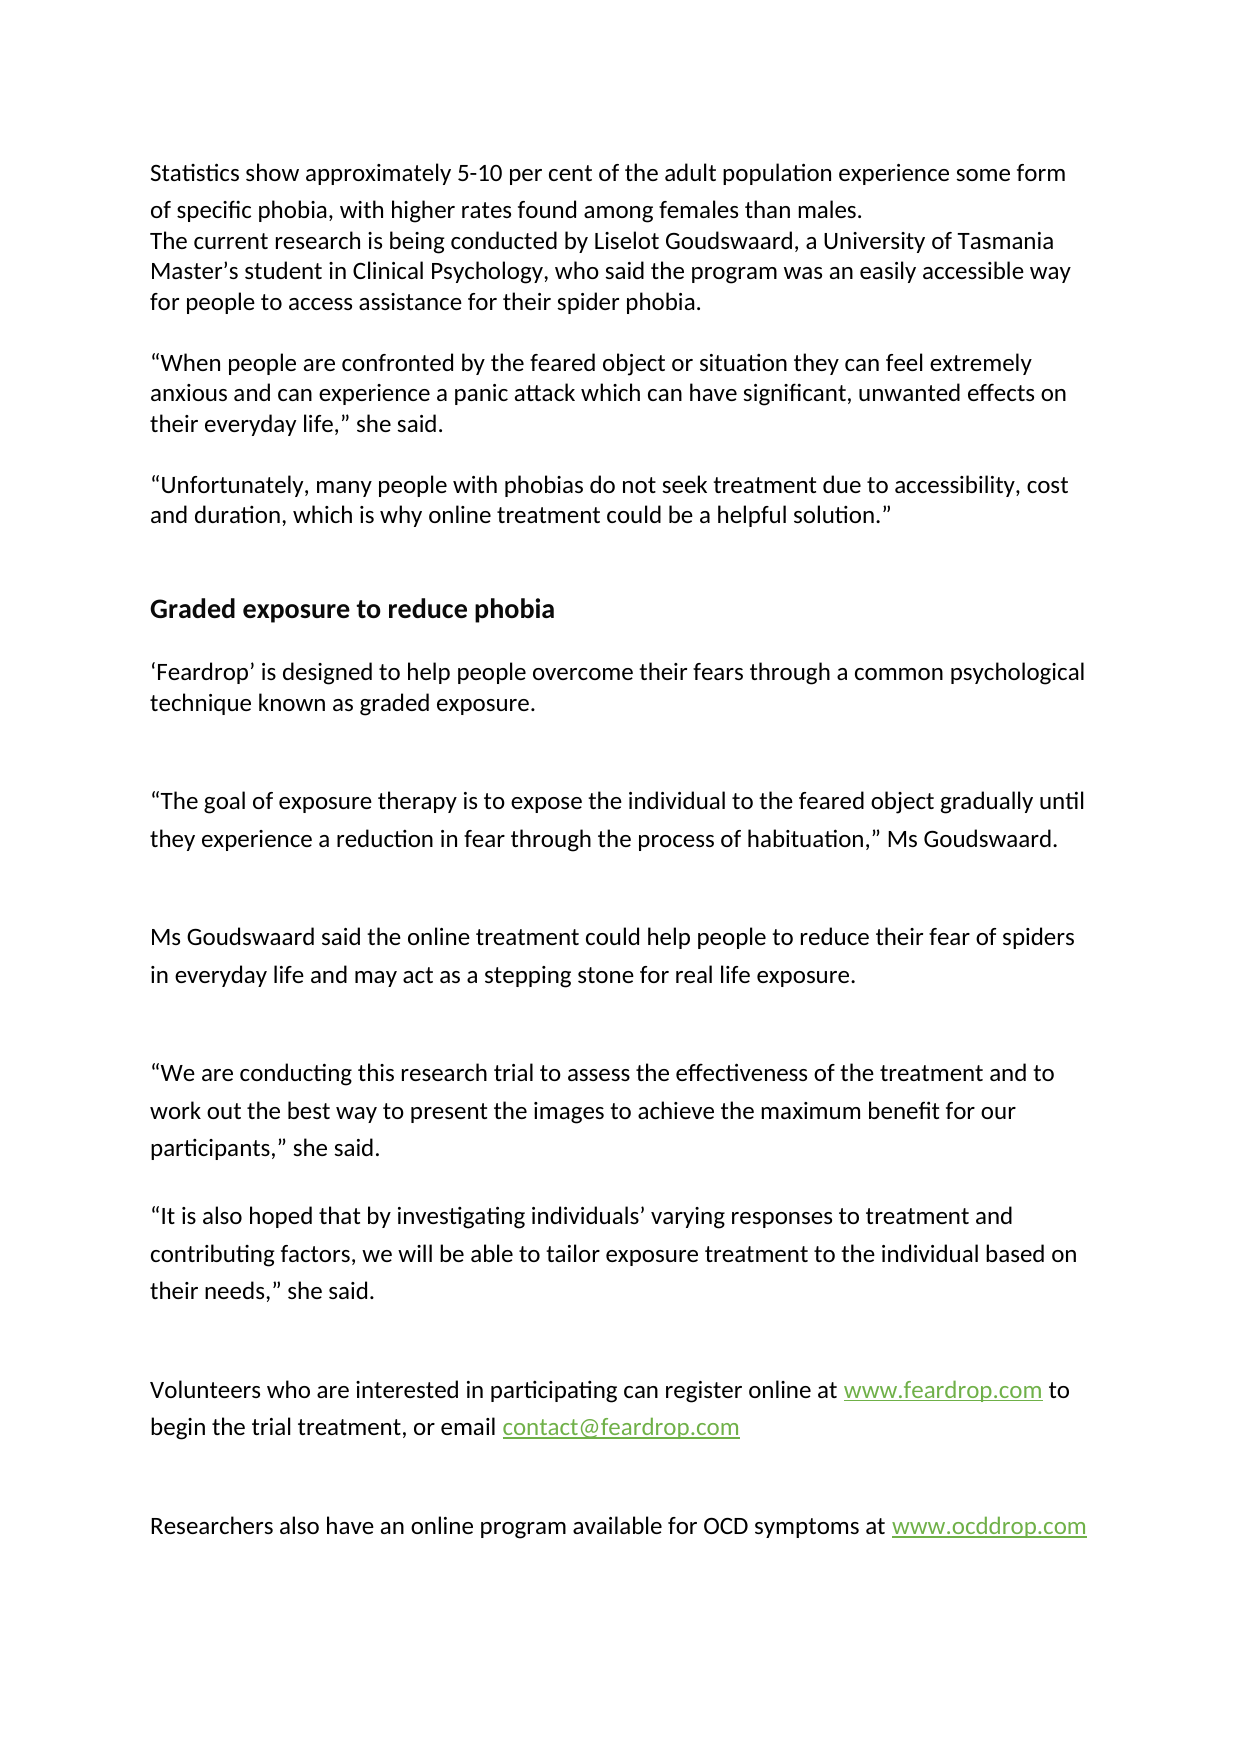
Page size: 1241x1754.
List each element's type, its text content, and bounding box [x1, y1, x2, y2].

text “Unfortunately, many people with phobias do not seek treatment due to accessibility, cost and duration, which is why online treatment could be a helpful solution.” [150, 439, 1090, 530]
text “When people are confronted by the feared object or situation they can feel extremely anxious and can experience a panic attack which can have significant, unwanted effects on their everyday life,” she said. [150, 317, 1090, 439]
text Graded exposure to reduce phobia [150, 591, 1090, 626]
text The current research is being conducted by Liselot Goudswaard, a University of Tasmania Master’s student in Clinical Psychology, who said the program was an easily accessible way for people to access assistance for their spider phobia. [150, 225, 1090, 317]
text Volunteers who are interested in participating can register online at www.feardrop.com to begin the trial treatment, or email contact@feardrop.com [150, 1367, 1090, 1442]
text ‘Feardrop’ is designed to help people overcome their fears through a common psychological technique known as graded exposure. [150, 626, 1090, 717]
text “The goal of exposure therapy is to expose the individual to the feared object gradually until they experience a reduction in fear through the process of habituation,” Ms Goudswaard. [150, 778, 1090, 853]
text “We are conducting this research trial to assess the effectiveness of the treatment and to work out the best way to present the images to achieve the maximum benefit for our participants,” she said. [150, 1050, 1090, 1163]
text “It is also hoped that by investigating individuals’ varying responses to treatment and contributing factors, we will be able to tailor exposure treatment to the individual based on their needs,” she said. [150, 1193, 1090, 1306]
text Ms Goudswaard said the online treatment could help people to reduce their fear of spiders in everyday life and may act as a stepping stone for real life exposure. [150, 914, 1090, 989]
text Researchers also have an online program available for OCD symptoms at www.ocddrop.com [150, 1503, 1090, 1540]
text Statistics show approximately 5-10 per cent of the adult population experience some form of specific phobia, with higher rates found among females than males. [150, 150, 1090, 225]
